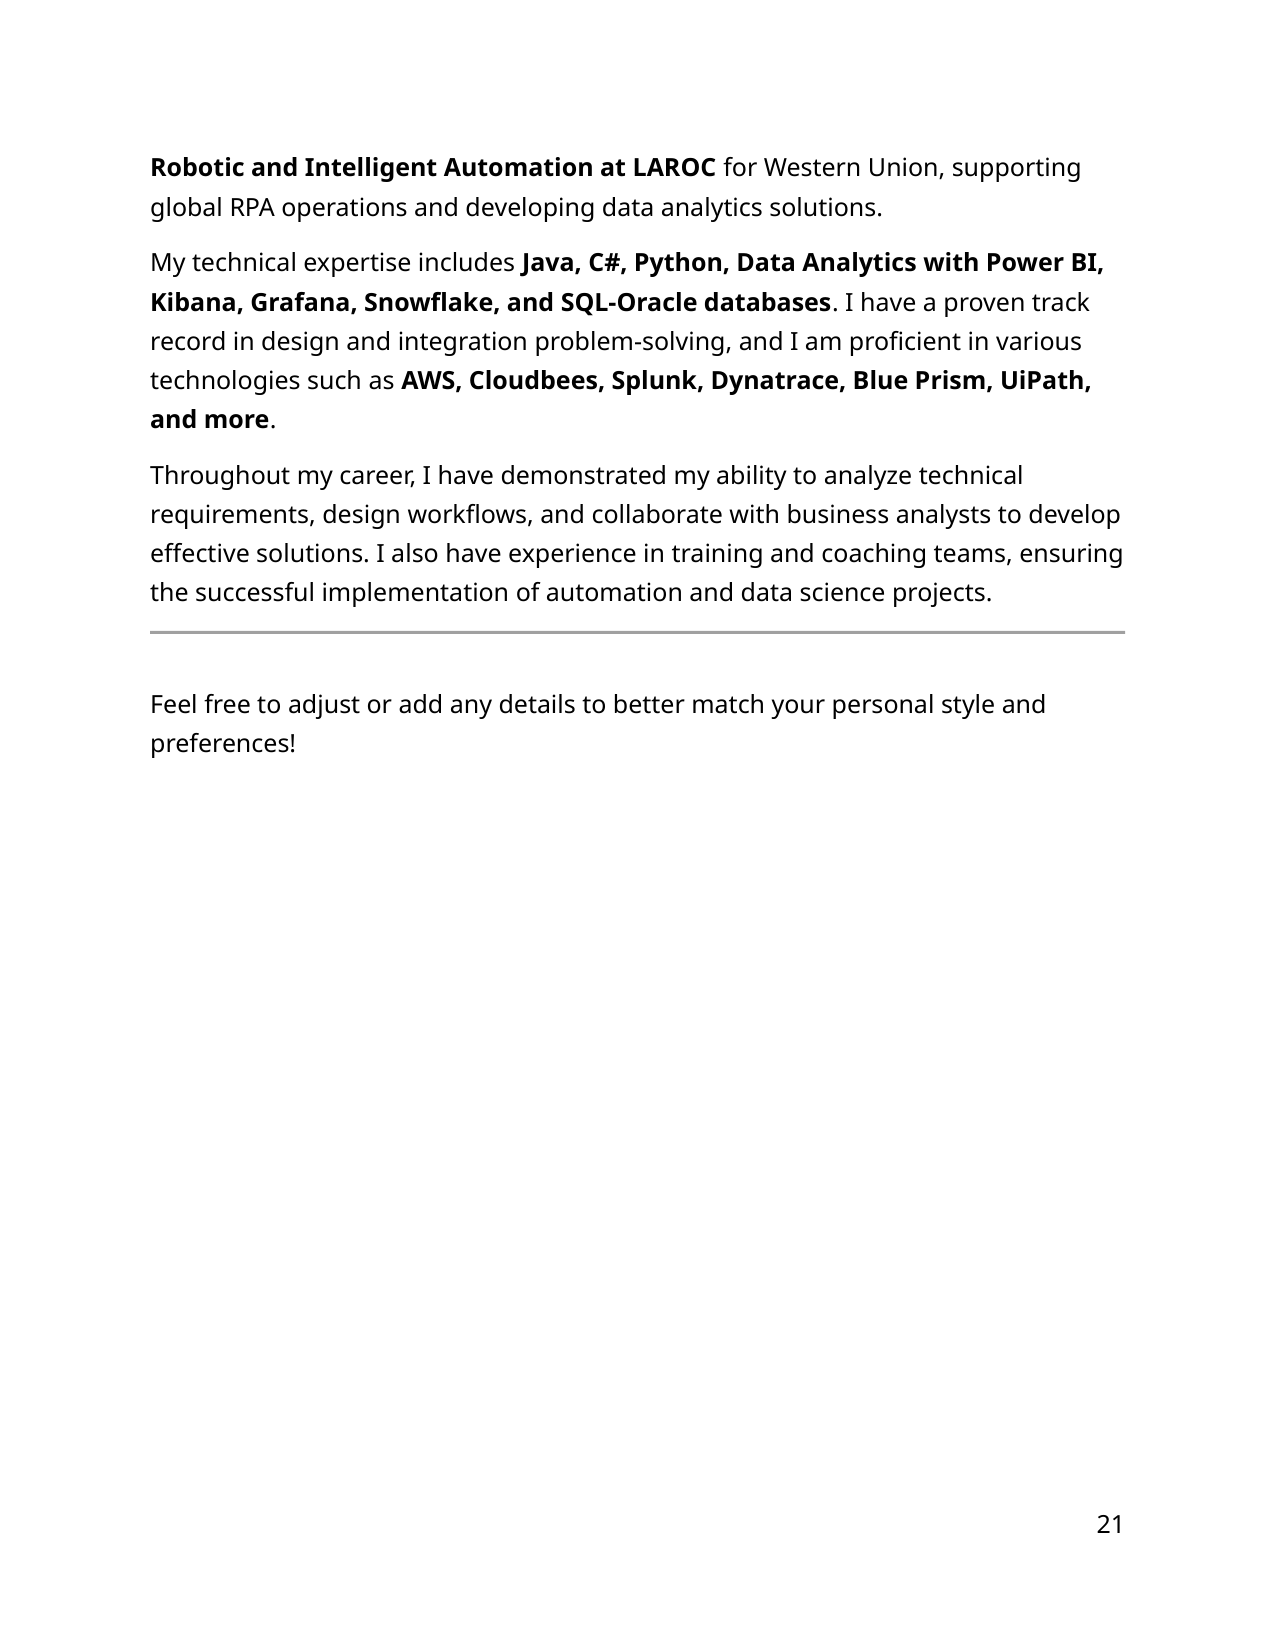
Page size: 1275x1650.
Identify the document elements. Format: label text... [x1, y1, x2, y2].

text My technical expertise includes Java, C#, Python, Data Analytics with Power BI, Kibana, Grafana, Snowflake, and SQL-Oracle databases. I have a proven track record in design and integration problem-solving, and I am proficient in various technologies such as AWS, Cloudbees, Splunk, Dynatrace, Blue Prism, UiPath, and more. [150, 245, 1125, 436]
text Feel free to adjust or add any details to better match your personal style and preferences! [150, 687, 1125, 760]
text Throughout my career, I have demonstrated my ability to analyze technical requirements, design workflows, and collaborate with business analysts to develop effective solutions. I also have experience in training and coaching teams, ensuring the successful implementation of automation and data science projects. [150, 457, 1125, 609]
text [150, 150, 1125, 223]
